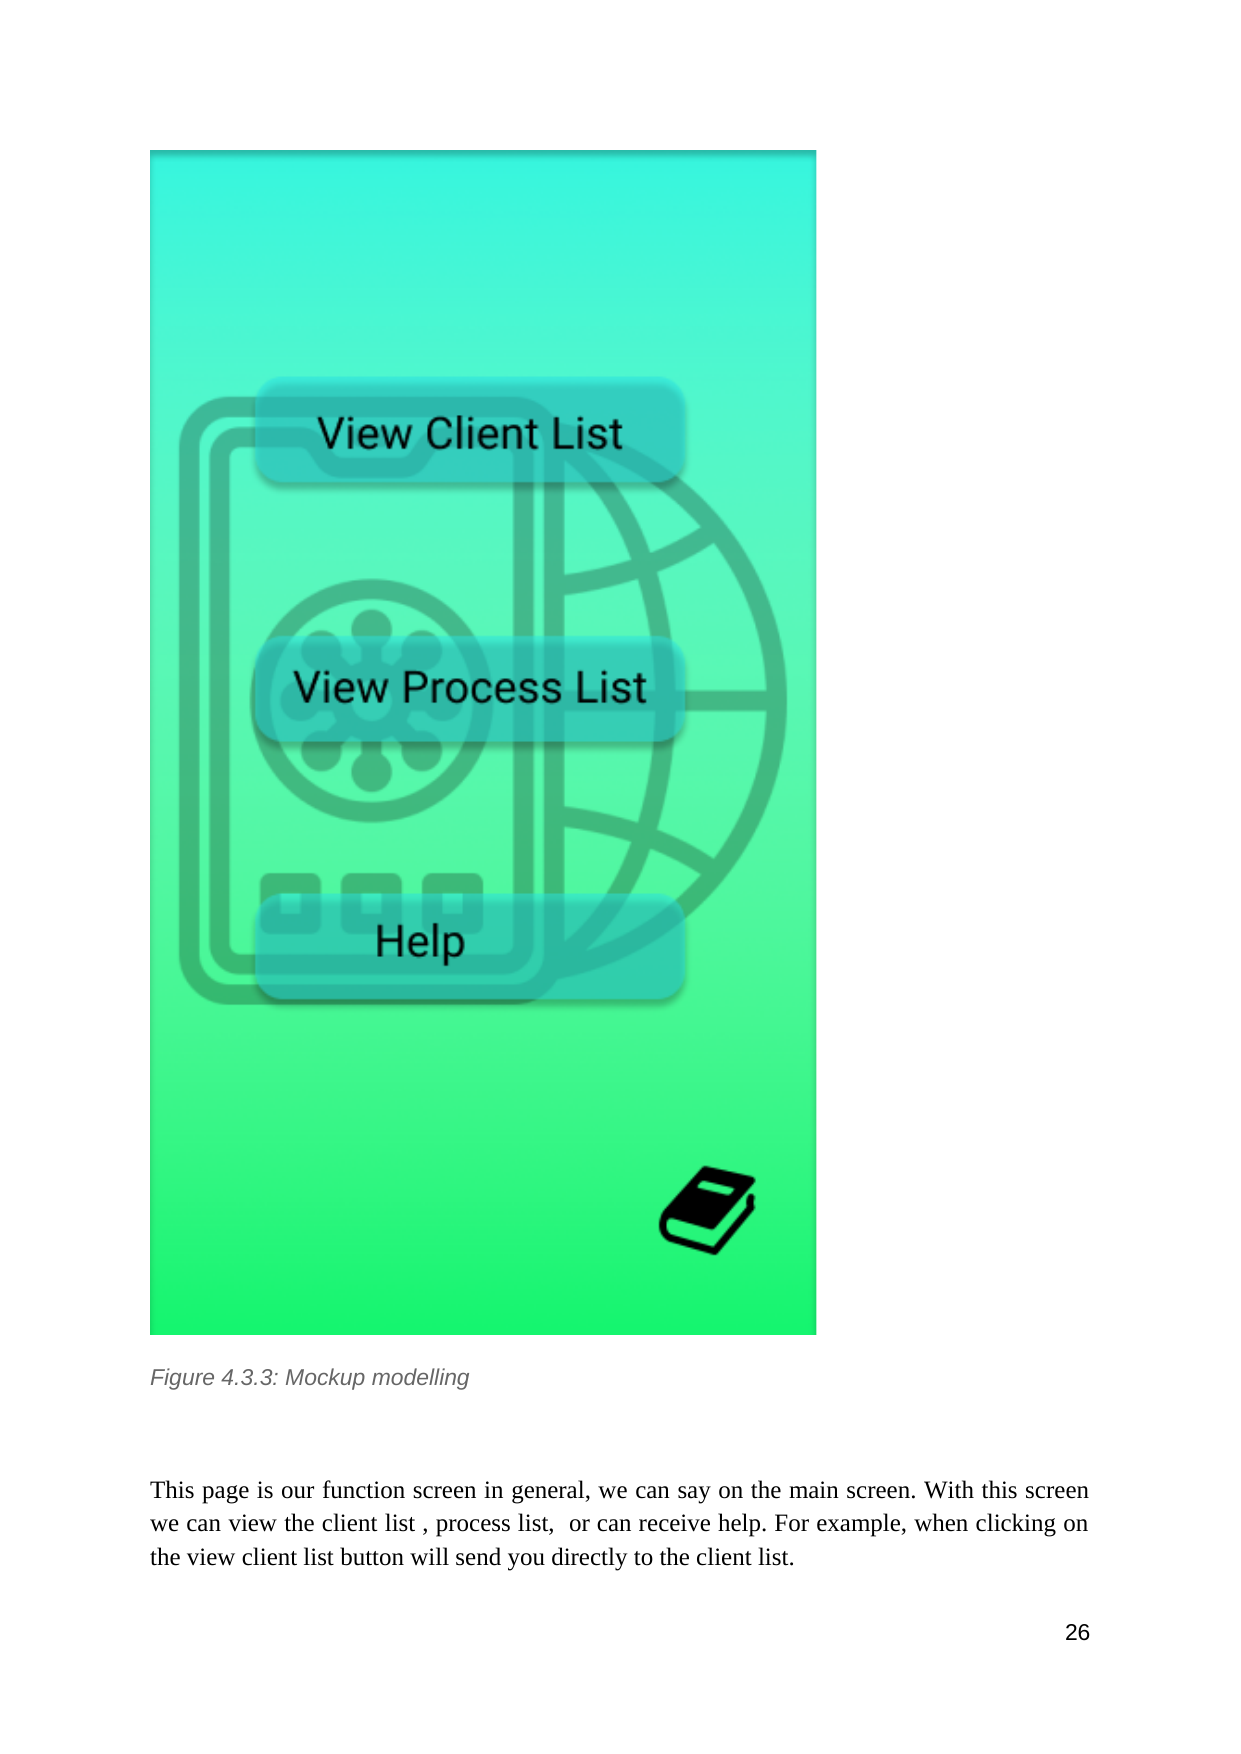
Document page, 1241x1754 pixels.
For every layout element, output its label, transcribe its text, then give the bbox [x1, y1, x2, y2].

picture [150, 150, 817, 1335]
text This page is our function screen in general, we can say on the main screen. With this screen we can view the client list , process list, or can receive help. For example, when clicking on the view client list button will send you directly to the client list. [150, 1476, 1090, 1570]
subtitle Figure 4.3.3: Mockup modelling [150, 1364, 1090, 1390]
